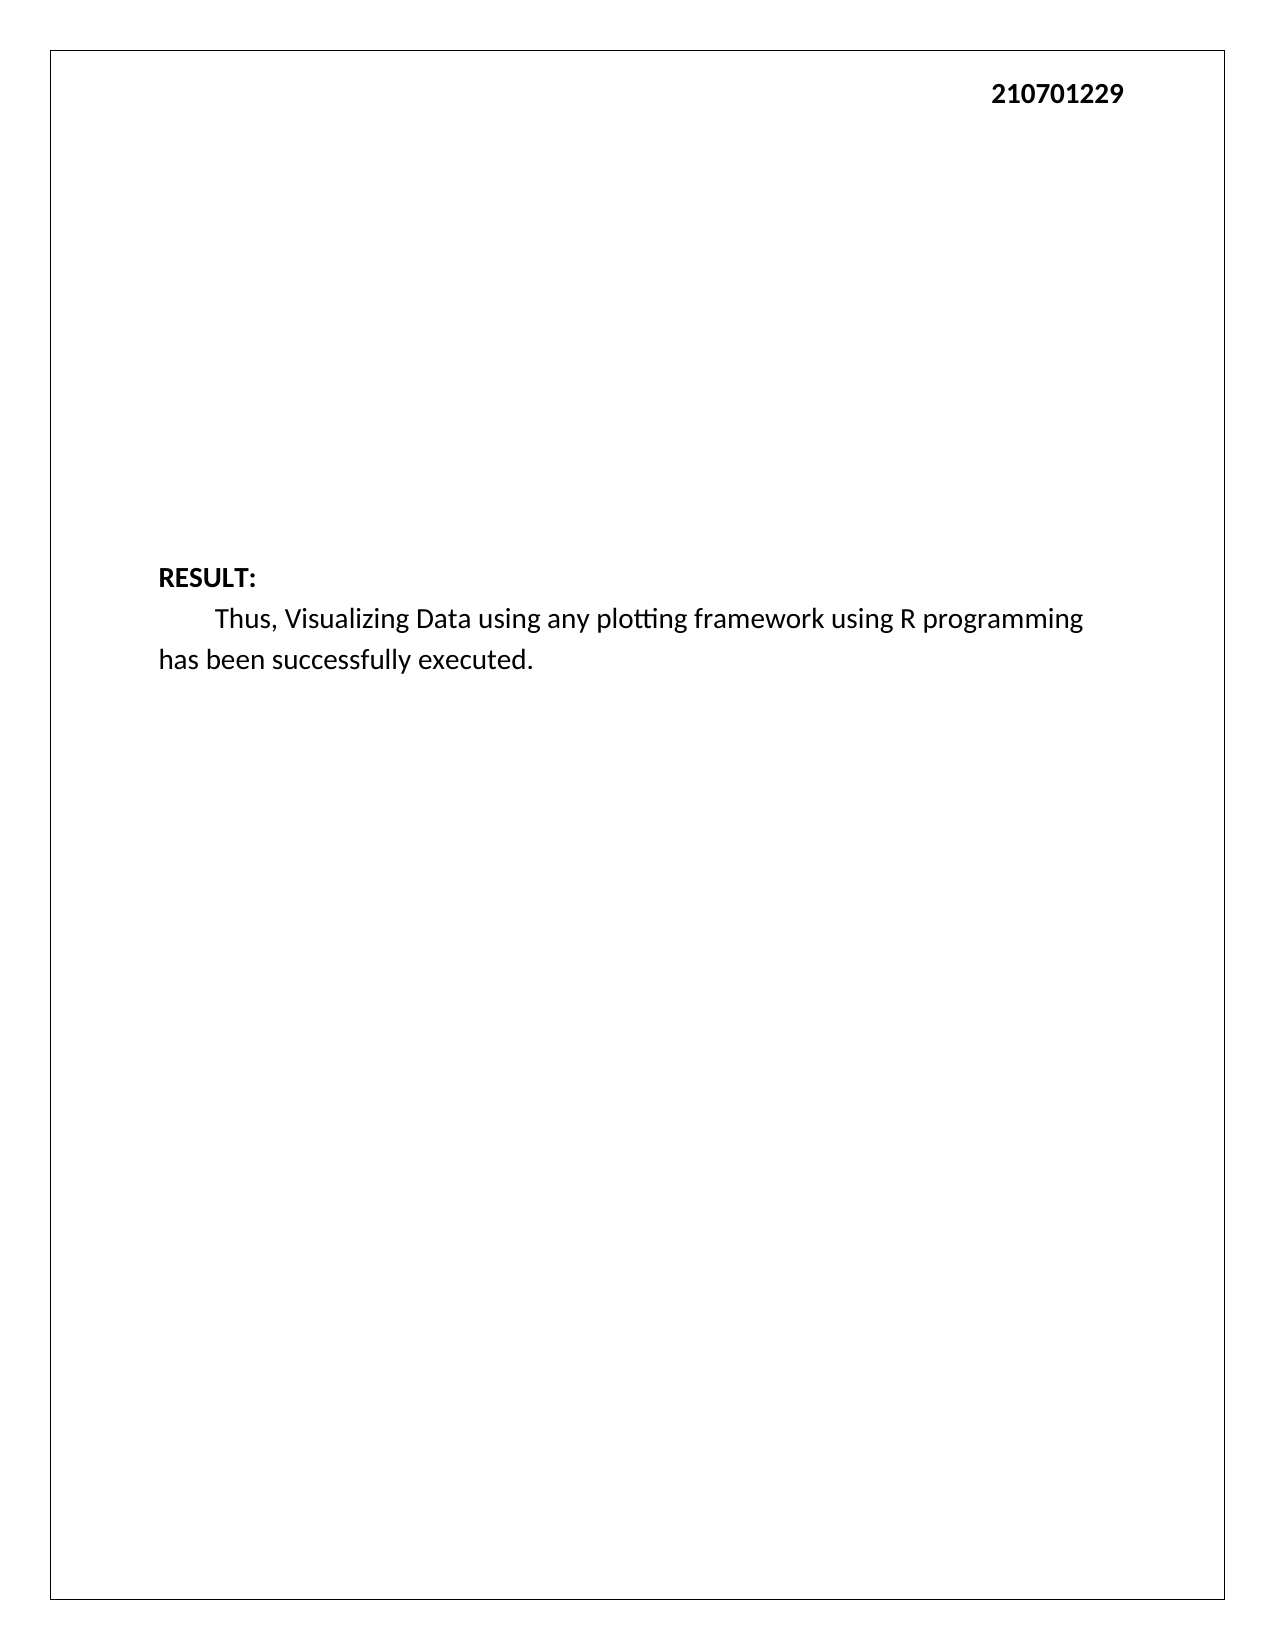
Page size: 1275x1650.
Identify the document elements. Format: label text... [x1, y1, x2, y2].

text RESULT: [158, 559, 1125, 595]
text Thus, Visualizing Data using any plotting framework using R programming has been successfully executed. [158, 600, 1125, 677]
